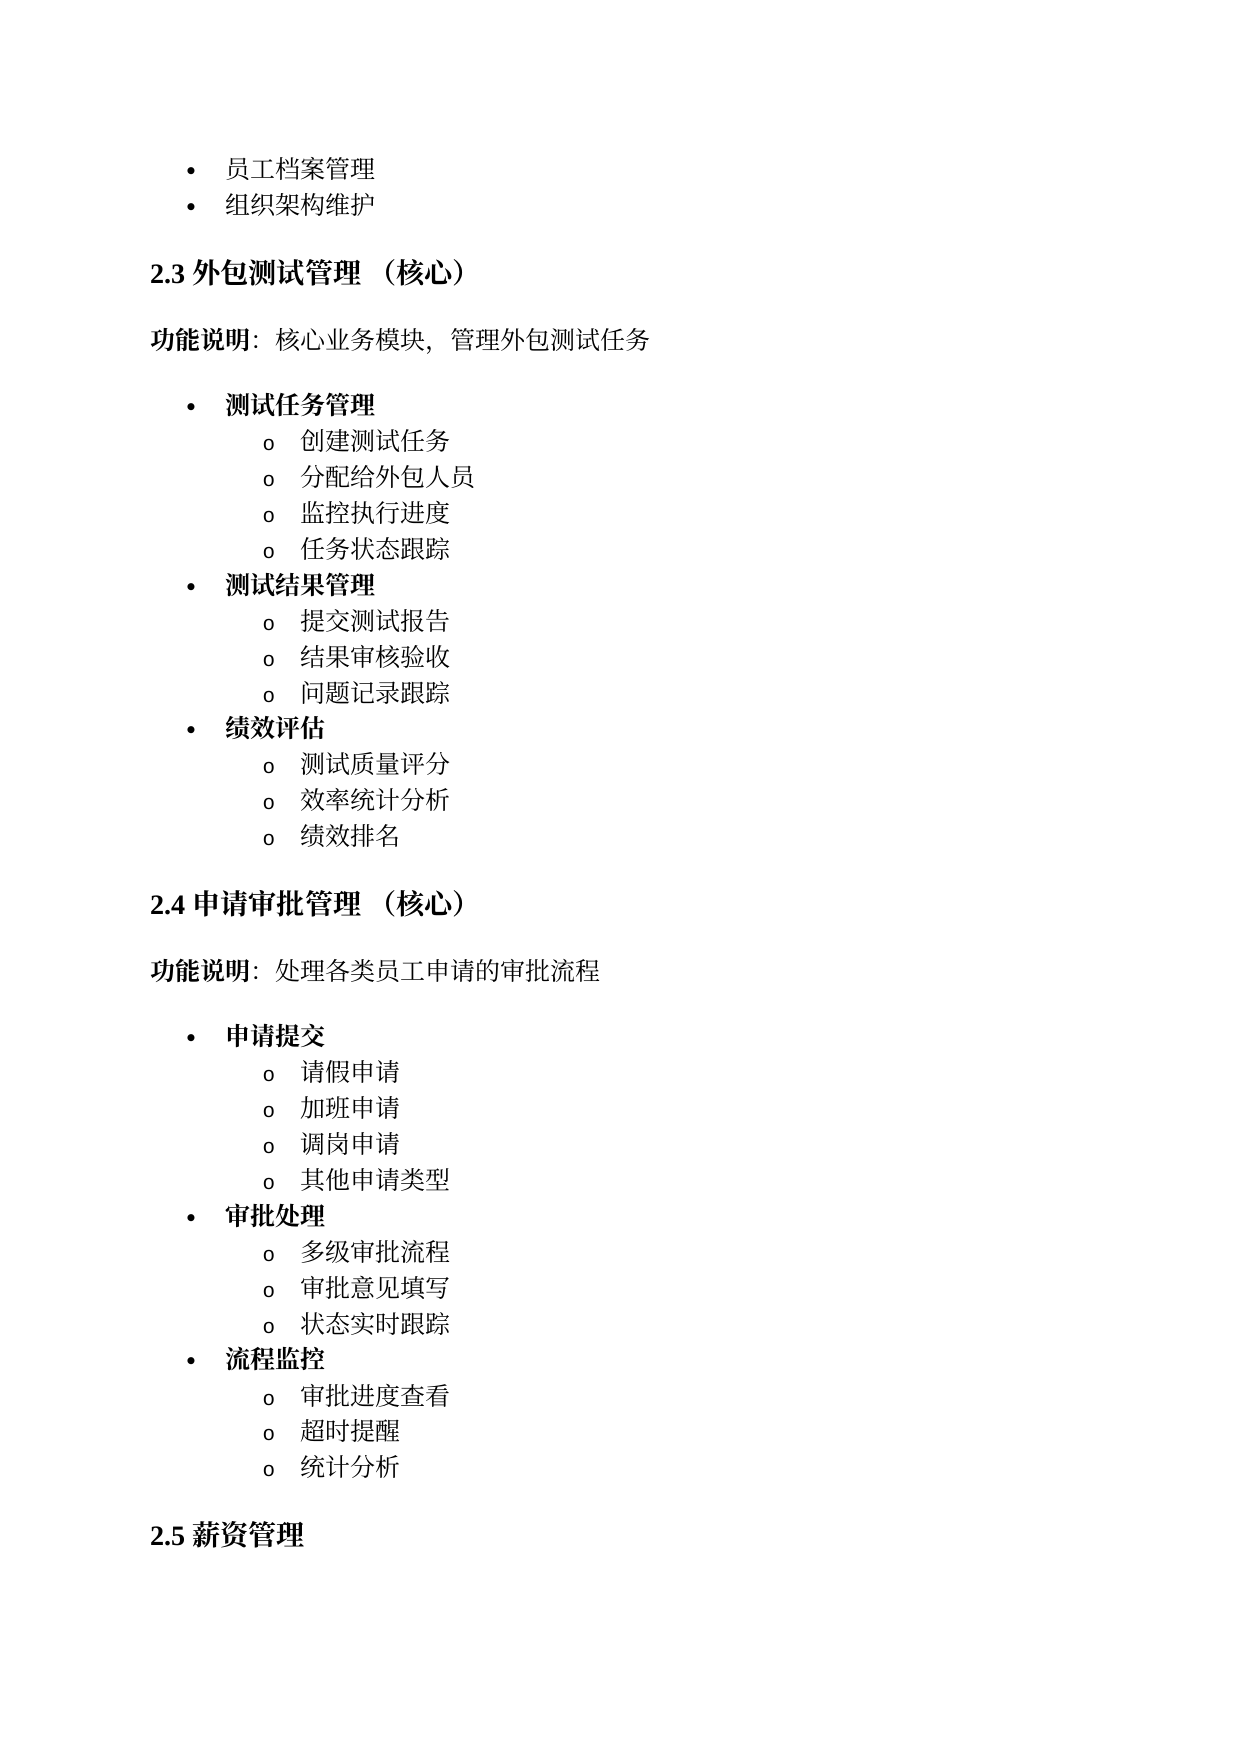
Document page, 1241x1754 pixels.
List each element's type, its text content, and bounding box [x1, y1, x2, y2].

list 任务状态跟踪 [262, 529, 1090, 565]
list 状态实时跟踪 [262, 1304, 1090, 1340]
list 监控执行进度 [262, 493, 1090, 529]
list 提交测试报告 [262, 601, 1090, 637]
text 2.5 薪资管理 [150, 1513, 1090, 1553]
list 绩效评估 [187, 709, 1090, 745]
list 统计分析 [262, 1448, 1090, 1484]
list 加班申请 [262, 1089, 1090, 1124]
list 创建测试任务 [262, 422, 1090, 458]
list 调岗申请 [262, 1124, 1090, 1161]
list 结果审核验收 [262, 637, 1090, 673]
list 审批意见填写 [262, 1268, 1090, 1304]
list 多级审批流程 [262, 1232, 1090, 1268]
text 功能说明：核心业务模块，管理外包测试任务 [150, 321, 1090, 357]
list 员工档案管理 [187, 150, 1090, 186]
list 测试质量评分 [262, 745, 1090, 781]
list 测试任务管理 [187, 386, 1090, 422]
list 超时提醒 [262, 1412, 1090, 1448]
text 功能说明：处理各类员工申请的审批流程 [150, 952, 1090, 988]
text 2.3 外包测试管理 （核心） [150, 251, 1090, 291]
list 审批处理 [187, 1196, 1090, 1232]
list 组织架构维护 [187, 186, 1090, 222]
list 请假申请 [262, 1053, 1090, 1089]
list 流程监控 [187, 1340, 1090, 1376]
list 其他申请类型 [262, 1161, 1090, 1196]
text 2.4 申请审批管理 （核心） [150, 882, 1090, 922]
list 审批进度查看 [262, 1376, 1090, 1412]
list 绩效排名 [262, 817, 1090, 853]
list 问题记录跟踪 [262, 673, 1090, 709]
list 效率统计分析 [262, 781, 1090, 817]
list 分配给外包人员 [262, 458, 1090, 493]
list 测试结果管理 [187, 565, 1090, 601]
list 申请提交 [187, 1017, 1090, 1053]
